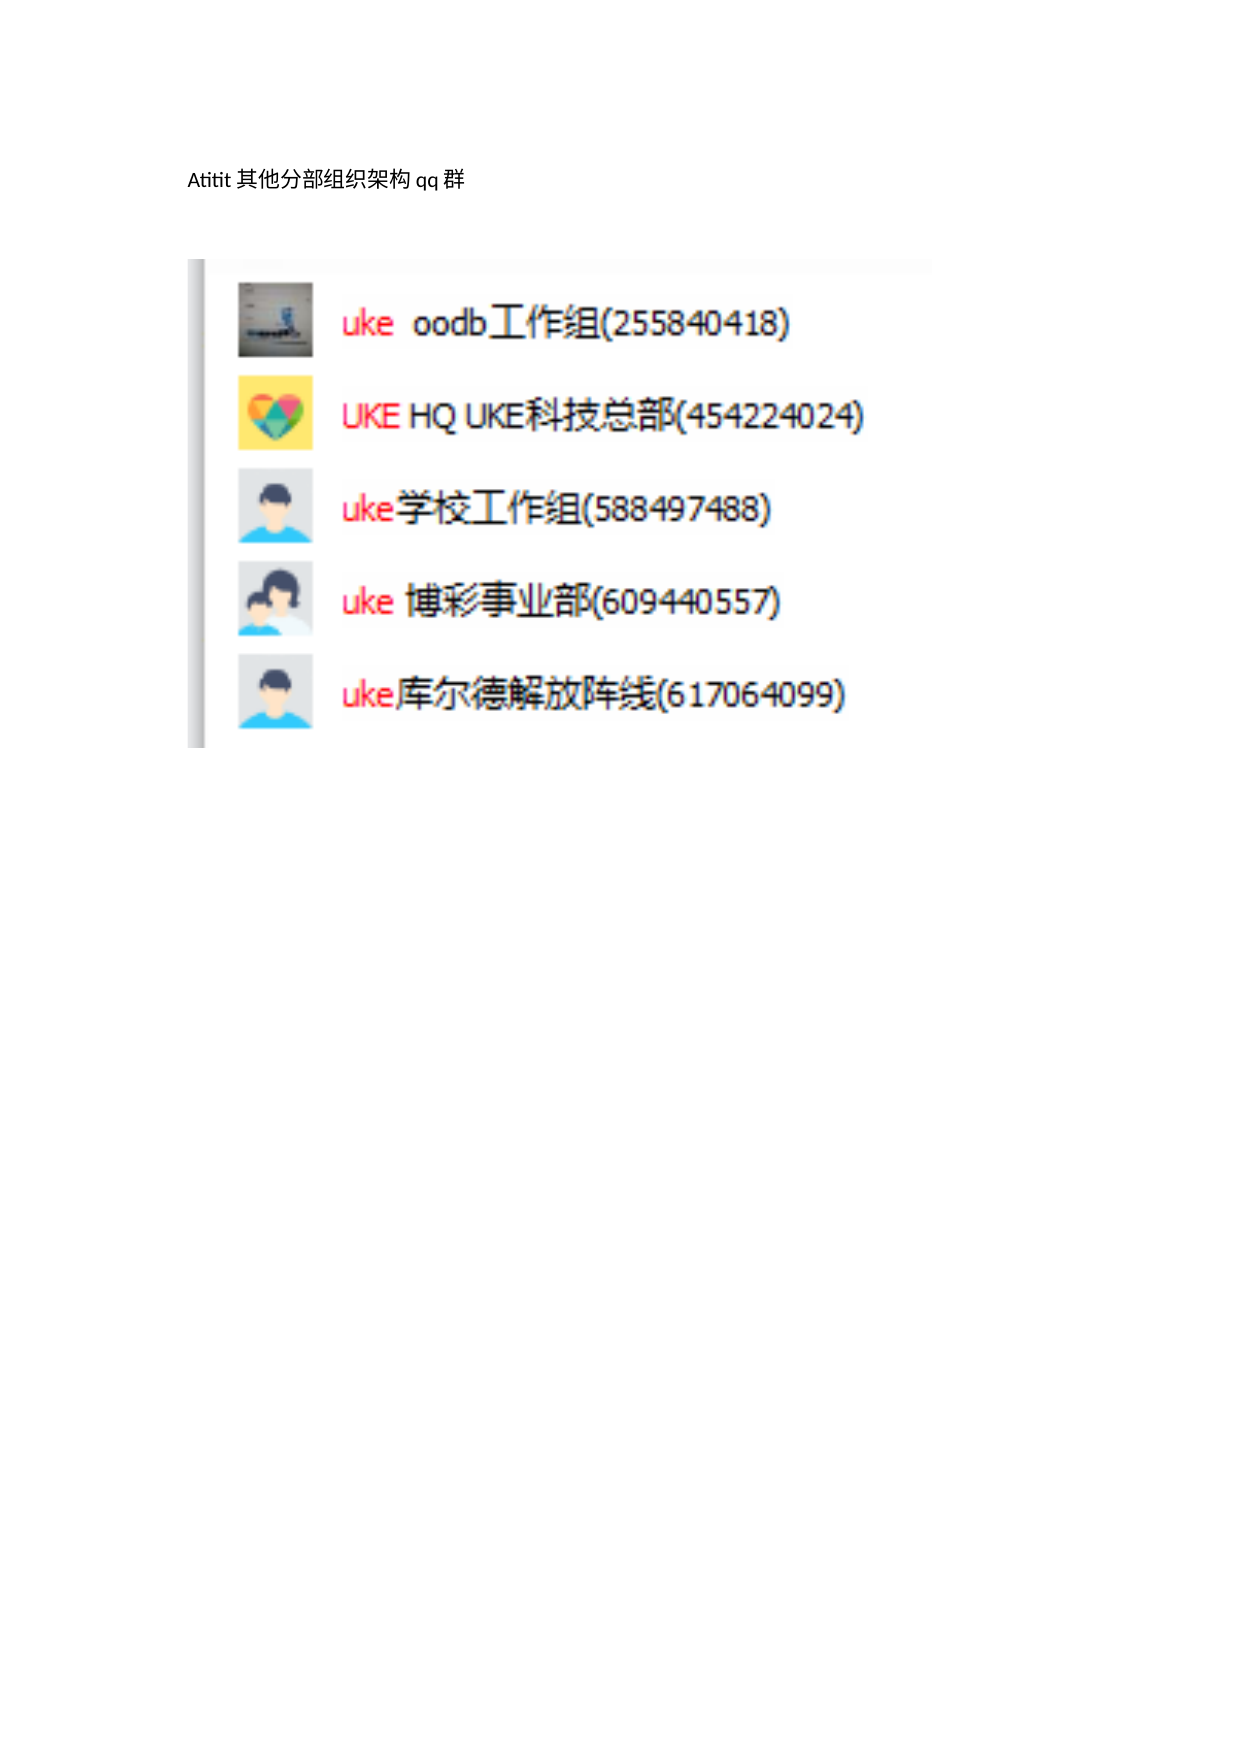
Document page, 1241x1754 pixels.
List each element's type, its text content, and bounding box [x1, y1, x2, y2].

picture [187, 259, 932, 748]
text Atitit 其他分部组织架构qq群 [187, 162, 1053, 194]
